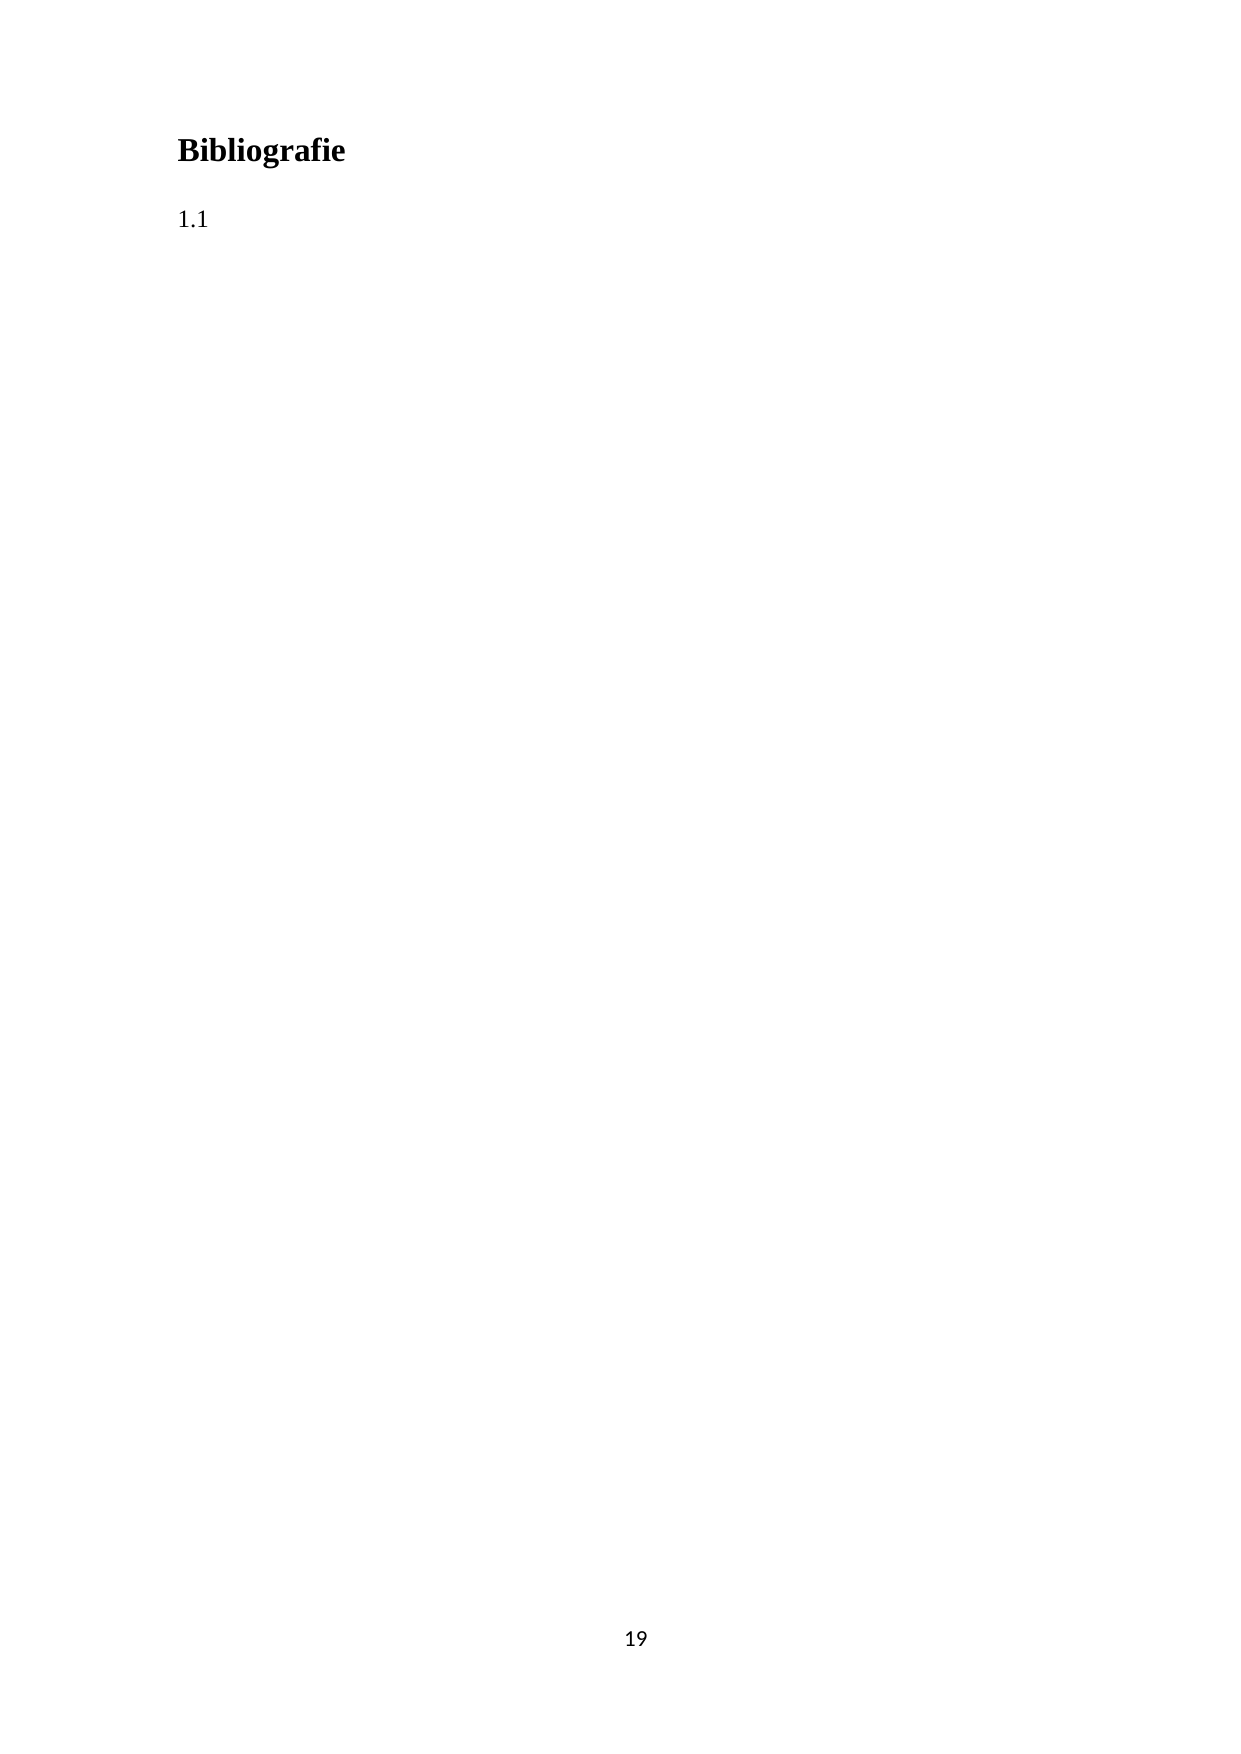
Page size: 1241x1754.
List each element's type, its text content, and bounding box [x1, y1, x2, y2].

text Bibliografie [177, 130, 1122, 168]
text 1.1 [177, 204, 1122, 233]
